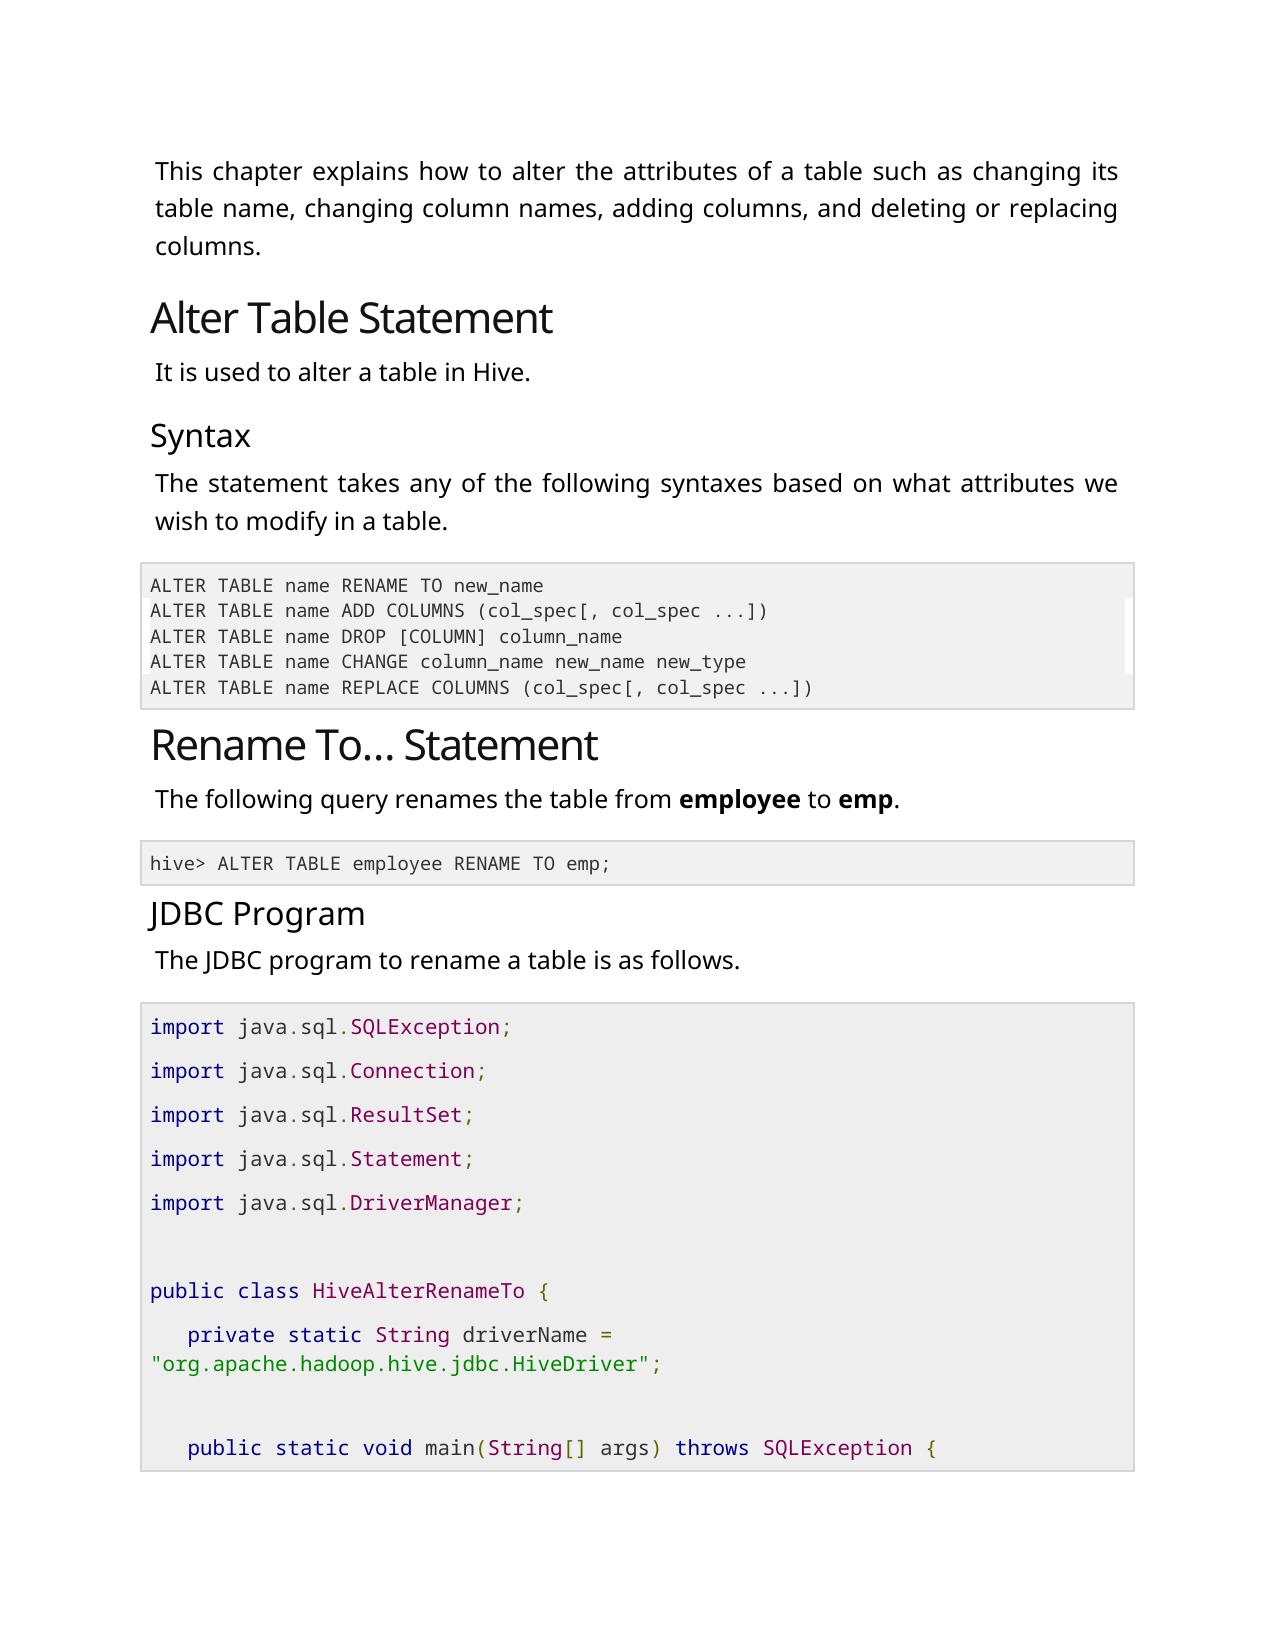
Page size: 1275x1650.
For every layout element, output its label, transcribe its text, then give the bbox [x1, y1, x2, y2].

subtitle Rename To… Statement [150, 714, 1120, 773]
text import java.sql.SQLException; [142, 1004, 1133, 1040]
text ALTER TABLE name RENAME TO new_name [142, 564, 1133, 598]
text The following query renames the table from employee to emp. [155, 778, 1120, 815]
text It is used to alter a table in Hive. [155, 351, 1120, 388]
text ALTER TABLE name ADD COLUMNS (col_spec[, col_spec ...]) [150, 598, 1125, 623]
text import java.sql.DriverManager; [142, 1178, 1133, 1217]
text import java.sql.Connection; [142, 1046, 1133, 1084]
text public class HiveAlterRenameTo { [142, 1266, 1133, 1305]
text public static void main(String[] args) throws SQLException { [142, 1424, 1133, 1470]
text private static String driverName = "org.apache.hadoop.hive.jdbc.HiveDriver"; [142, 1311, 1133, 1377]
text hive> ALTER TABLE employee RENAME TO emp; [142, 842, 1133, 884]
text ALTER TABLE name CHANGE column_name new_name new_type [150, 649, 1125, 664]
text ALTER TABLE name DROP [COLUMN] column_name [150, 623, 1125, 649]
subtitle Alter Table Statement [150, 287, 1120, 346]
text This chapter explains how to alter the attributes of a table such as changing its table name, changing column names, adding columns, and deleting or replacing columns. [155, 150, 1120, 262]
text The statement takes any of the following syntaxes based on what attributes we wish to modify in a table. [155, 462, 1120, 537]
subtitle JDBC Program [150, 891, 1120, 934]
subtitle Syntax [150, 413, 1120, 457]
text ALTER TABLE name REPLACE COLUMNS (col_spec[, col_spec ...]) [142, 664, 1133, 708]
text The JDBC program to rename a table is as follows. [155, 939, 1120, 977]
text import java.sql.Statement; [142, 1134, 1133, 1173]
text import java.sql.ResultSet; [142, 1090, 1133, 1128]
